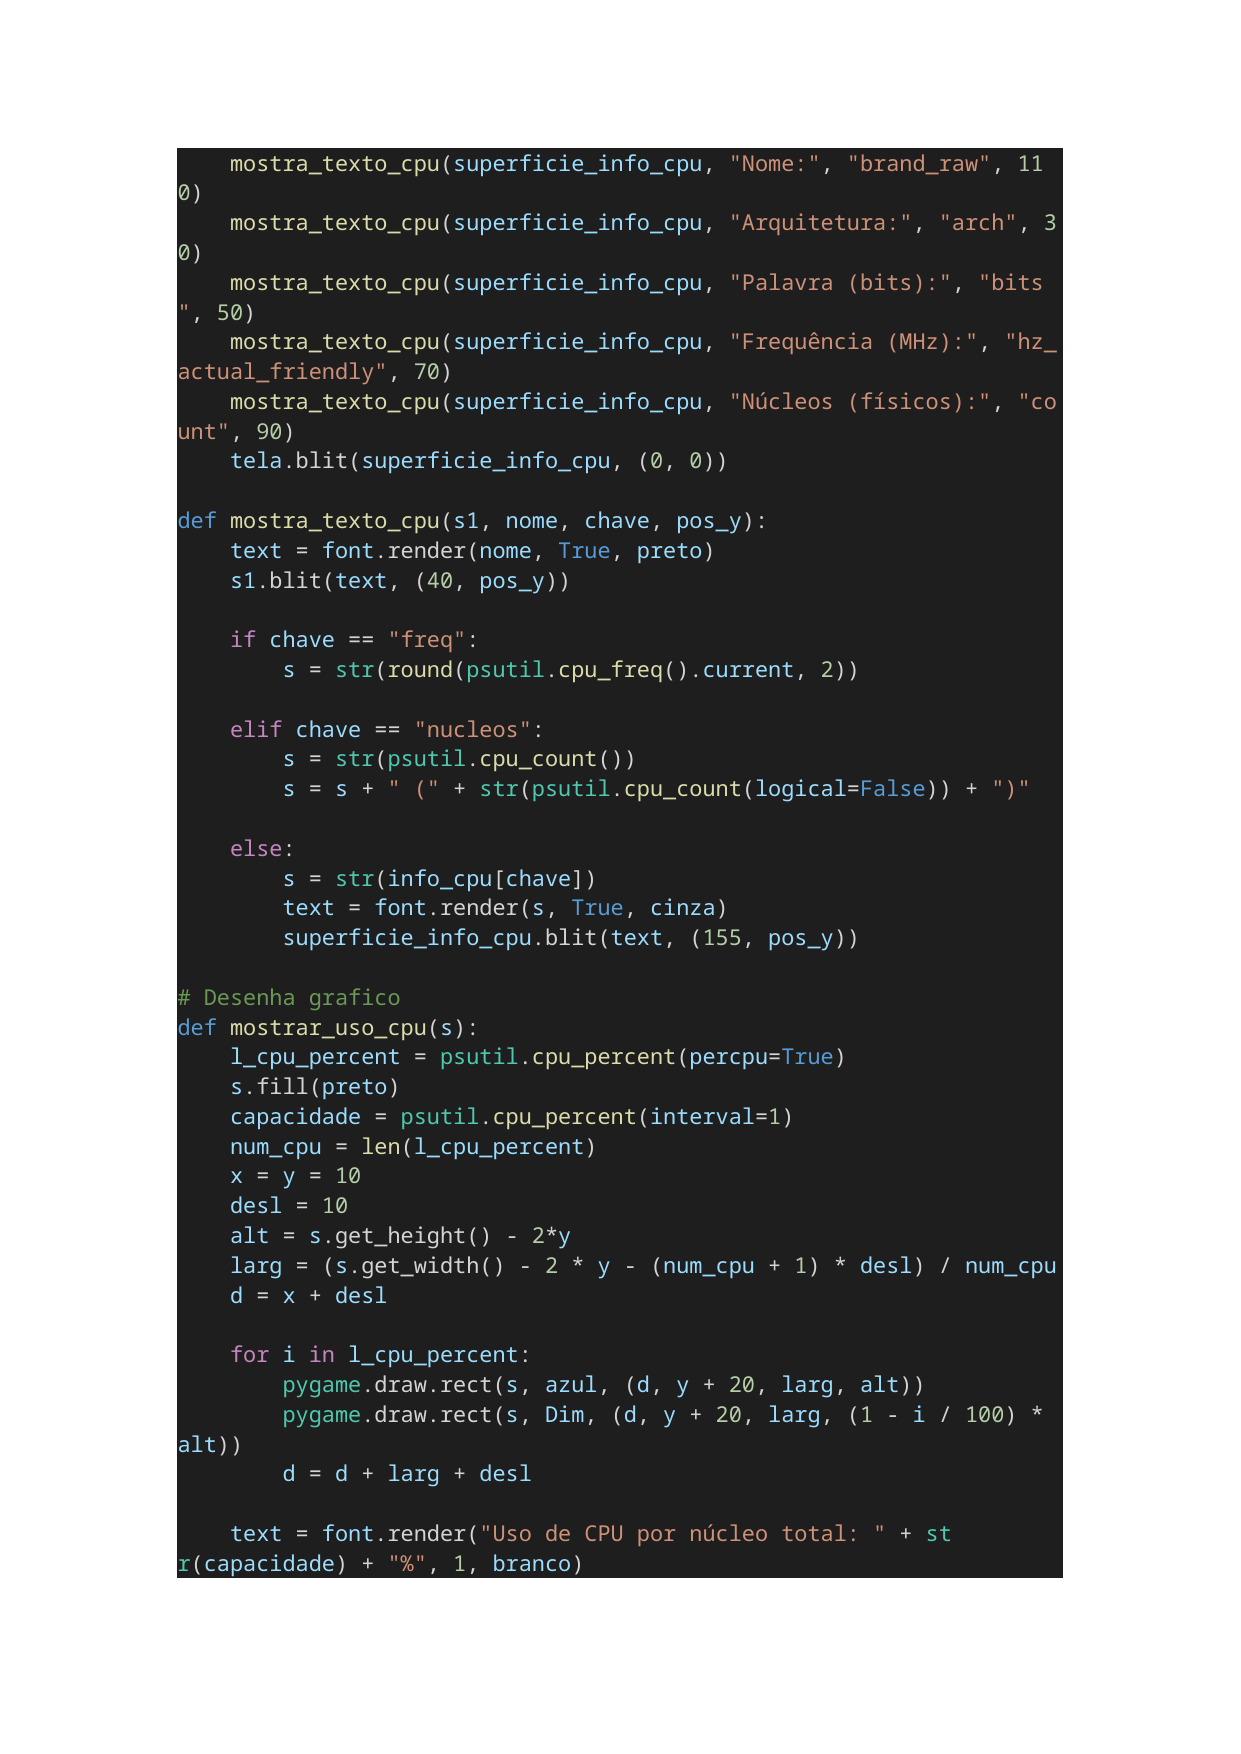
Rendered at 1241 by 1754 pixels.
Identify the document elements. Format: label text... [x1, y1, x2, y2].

text for i in l_cpu_percent: [177, 1339, 1063, 1369]
text desl = 10 [177, 1190, 1063, 1220]
text larg = (s.get_width() - 2 * y - (num_cpu + 1) * desl) / num_cpu [177, 1250, 1063, 1280]
text def mostra_texto_cpu(s1, nome, chave, pos_y): [177, 505, 1063, 535]
text mostra_texto_cpu(superficie_info_cpu, "Arquitetura:", "arch", 30) [177, 207, 1063, 267]
text x = y = 10 [177, 1161, 1063, 1190]
text l_cpu_percent = psutil.cpu_percent(percpu=True) [177, 1041, 1063, 1071]
text mostra_texto_cpu(superficie_info_cpu, "Palavra (bits):", "bits", 50) [177, 267, 1063, 326]
text capacidade = psutil.cpu_percent(interval=1) [177, 1101, 1063, 1131]
text num_cpu = len(l_cpu_percent) [177, 1131, 1063, 1161]
text # Desenha grafico [177, 982, 1063, 1012]
text mostra_texto_cpu(superficie_info_cpu, "Nome:", "brand_raw", 110) [177, 148, 1063, 207]
text d = x + desl [177, 1280, 1063, 1309]
text mostra_texto_cpu(superficie_info_cpu, "Frequência (MHz):", "hz_actual_friendly", 70) [177, 326, 1063, 386]
text s = s + " (" + str(psutil.cpu_count(logical=False)) + ")" [177, 773, 1063, 803]
text tela.blit(superficie_info_cpu, (0, 0)) [177, 446, 1063, 475]
text text = font.render("Uso de CPU por núcleo total: " + str(capacidade) + "%", 1, branco) [177, 1518, 1063, 1578]
text pygame.draw.rect(s, azul, (d, y + 20, larg, alt)) [177, 1369, 1063, 1399]
text pygame.draw.rect(s, Dim, (d, y + 20, larg, (1 - i / 100) * alt)) [177, 1399, 1063, 1458]
text s = str(round(psutil.cpu_freq().current, 2)) [177, 654, 1063, 684]
text elif chave == "nucleos": [177, 714, 1063, 743]
text text = font.render(nome, True, preto) [177, 535, 1063, 565]
text superficie_info_cpu.blit(text, (155, pos_y)) [177, 922, 1063, 952]
text s1.blit(text, (40, pos_y)) [177, 565, 1063, 594]
text if chave == "freq": [177, 624, 1063, 654]
text s = str(psutil.cpu_count()) [177, 743, 1063, 773]
text else: [177, 833, 1063, 863]
text def mostrar_uso_cpu(s): [177, 1012, 1063, 1041]
text d = d + larg + desl [177, 1458, 1063, 1488]
text mostra_texto_cpu(superficie_info_cpu, "Núcleos (físicos):", "count", 90) [177, 386, 1063, 446]
text alt = s.get_height() - 2*y [177, 1220, 1063, 1250]
text s = str(info_cpu[chave]) [177, 863, 1063, 892]
text s.fill(preto) [177, 1071, 1063, 1101]
text text = font.render(s, True, cinza) [177, 892, 1063, 922]
